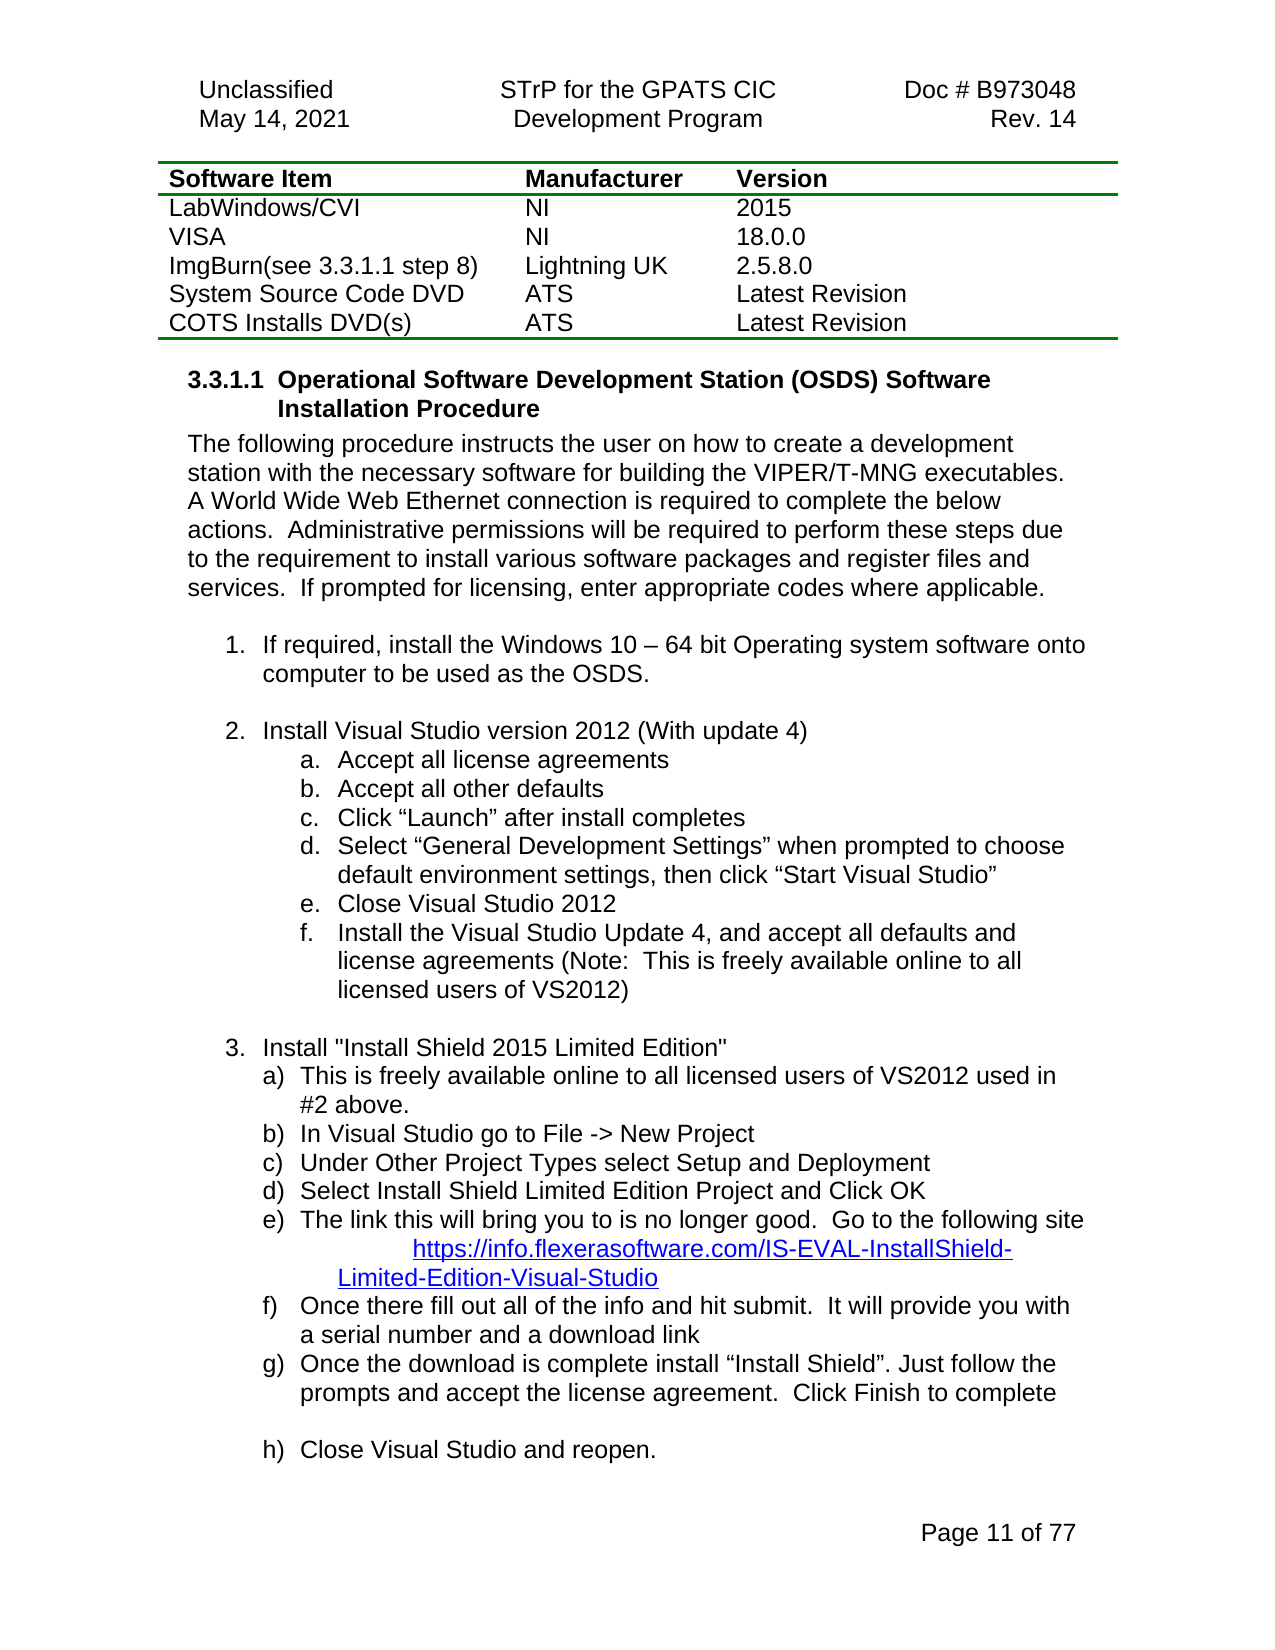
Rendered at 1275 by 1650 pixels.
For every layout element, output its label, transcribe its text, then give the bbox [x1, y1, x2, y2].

table_cell ATS [514, 308, 725, 337]
list If required, install the Windows 10 – 64 bit Operating system software onto computer to be used as the OSDS. [225, 630, 1087, 687]
list Install Visual Studio version 2012 (With update 4) [225, 716, 1087, 745]
table_header Software Item [158, 164, 513, 193]
table_header Manufacturer [514, 164, 725, 193]
list Select Install Shield Limited Edition Project and Click OK [262, 1176, 1087, 1205]
table_header Version [725, 164, 1117, 193]
table_cell 2015 [725, 196, 1117, 222]
list Accept all license agreements [300, 745, 1087, 774]
list Install "Install Shield 2015 Limited Edition" [225, 1032, 1087, 1061]
text The following procedure instructs the user on how to create a development station with the necessary software for building the VIPER/T-MNG executables. A World Wide Web Ethernet connection is required to complete the below actions. Administrative permissions will be required to perform these steps due to the requirement to install various software packages and register files and services. If prompted for licensing, enter appropriate codes where applicable. [187, 429, 1087, 601]
list Once there fill out all of the info and hit submit. It will provide you with a serial number and a download link [262, 1291, 1087, 1349]
table_cell LabWindows/CVI [158, 196, 513, 222]
list Select “General Development Settings” when prompted to choose default environment settings, then click “Start Visual Studio” [300, 831, 1087, 889]
table_cell COTS Installs DVD(s) [158, 308, 513, 337]
table_cell 18.0.0 2.5.8.0 [725, 222, 1117, 279]
list Once the download is complete install “Install Shield”. Just follow the prompts and accept the license agreement. Click Finish to complete [262, 1349, 1087, 1406]
table_cell NI Lightning UK [514, 222, 725, 279]
table_cell Latest Revision [725, 308, 1117, 337]
list The link this will bring you to is no longer good. Go to the following site [262, 1205, 1087, 1234]
list Accept all other defaults [300, 774, 1087, 802]
list Close Visual Studio and reopen. [262, 1435, 1087, 1464]
subtitle Operational Software Development Station (OSDS) Software Installation Procedure [187, 365, 1087, 422]
list Click “Launch” after install completes [300, 802, 1087, 831]
list Close Visual Studio 2012 [300, 889, 1087, 917]
table_cell VISA ImgBurn(see 3.3.1.1 step 8) [158, 222, 513, 279]
list Install the Visual Studio Update 4, and accept all defaults and license agreements (Note: This is freely available online to all licensed users of VS2012) [300, 917, 1087, 1004]
text https://info.flexerasoftware.com/IS-EVAL-InstallShield-Limited-Edition-Visual-Studio [337, 1234, 1087, 1291]
list This is freely available online to all licensed users of VS2012 used in #2 above. [262, 1061, 1087, 1119]
table_cell Latest Revision [725, 279, 1117, 308]
list Under Other Project Types select Setup and Deployment [262, 1147, 1087, 1176]
table_cell System Source Code DVD [158, 279, 513, 308]
table_cell ATS [514, 279, 725, 308]
table_cell NI [514, 196, 725, 222]
list In Visual Studio go to File -> New Project [262, 1119, 1087, 1147]
